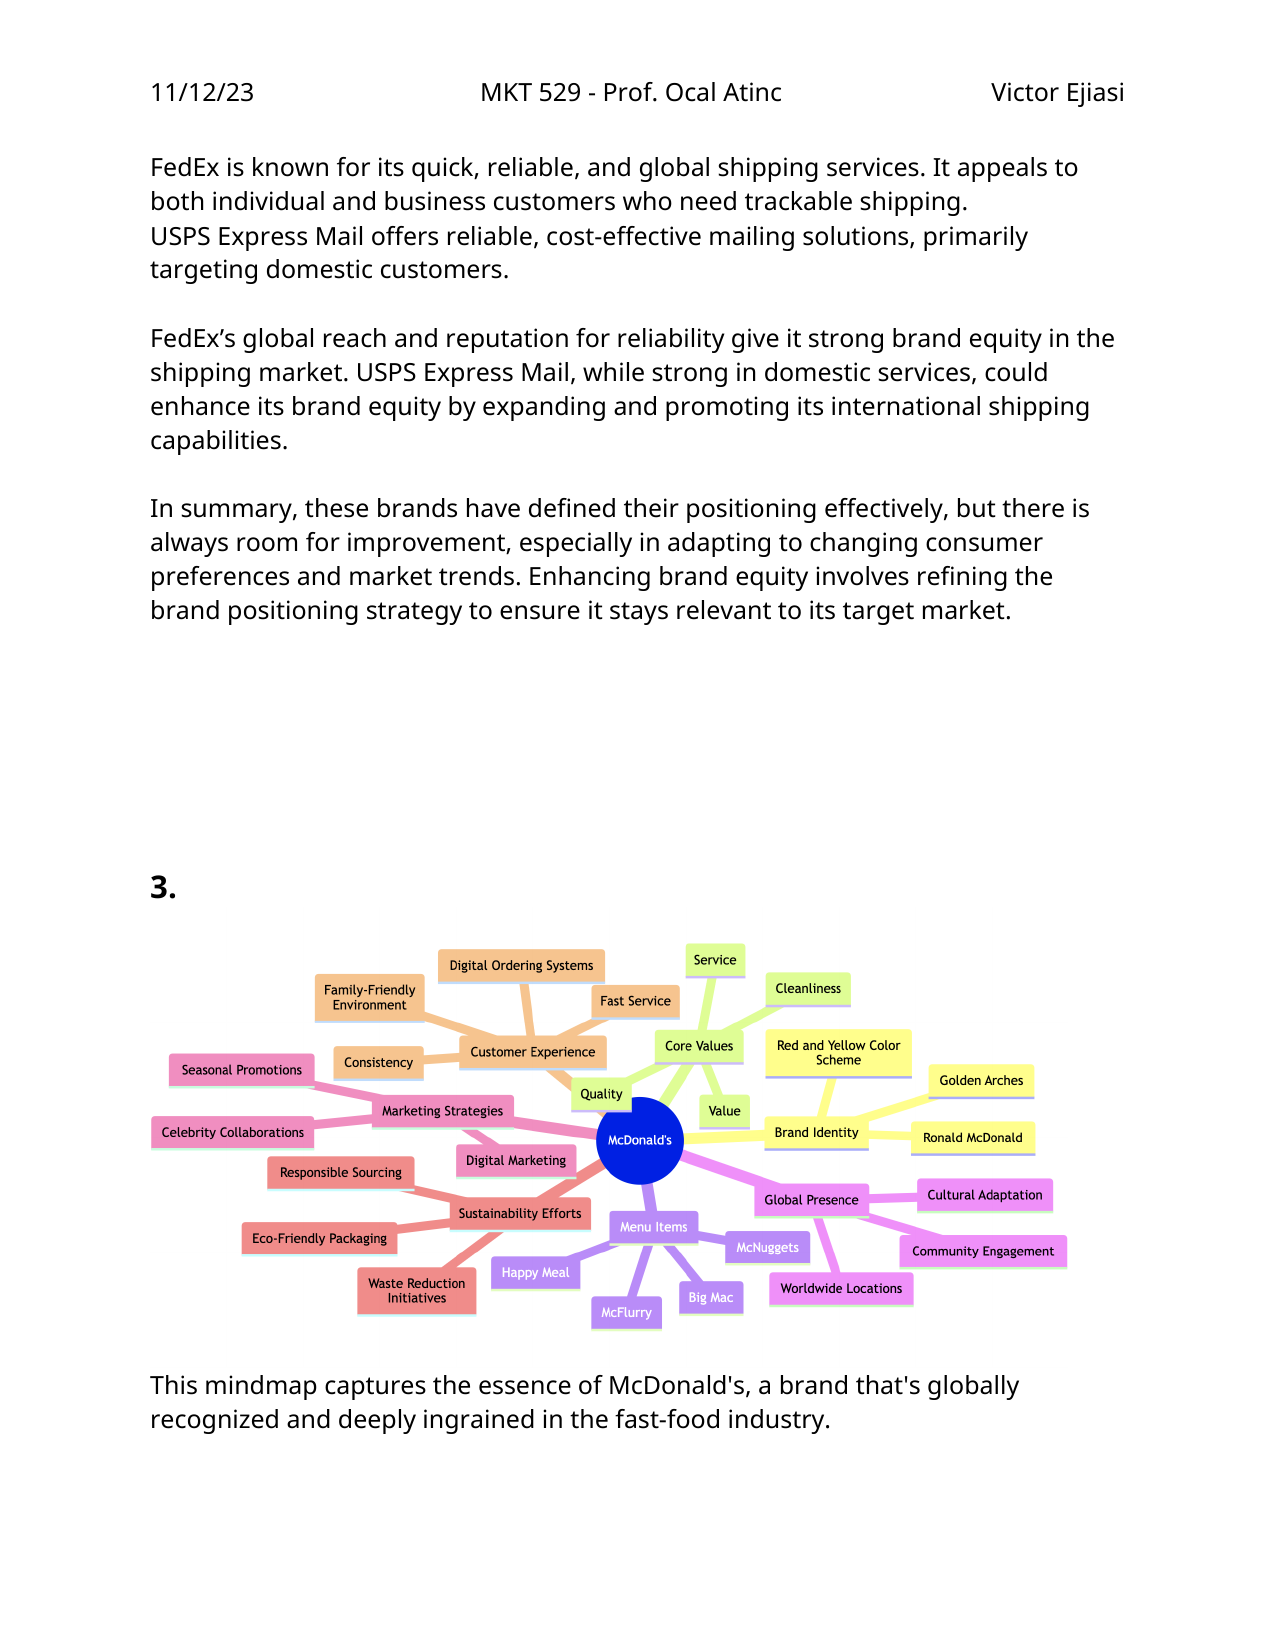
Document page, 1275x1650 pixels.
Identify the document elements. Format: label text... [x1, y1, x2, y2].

text FedEx’s global reach and reputation for reliability give it strong brand equity in the shipping market. USPS Express Mail, while strong in domestic services, could enhance its brand equity by expanding and promoting its international shipping capabilities. [150, 320, 1125, 457]
text FedEx is known for its quick, reliable, and global shipping services. It appeals to both individual and business customers who need trackable shipping. [150, 150, 1125, 218]
text 3. [150, 865, 1125, 908]
text USPS Express Mail offers reliable, cost-effective mailing solutions, primarily targeting domestic customers. [150, 218, 1125, 286]
picture [150, 907, 1069, 1368]
text This mindmap captures the essence of McDonald's, a brand that's globally recognized and deeply ingrained in the fast-food industry. [150, 1368, 1125, 1436]
text In summary, these brands have defined their positioning effectively, but there is always room for improvement, especially in adapting to changing consumer preferences and market trends. Enhancing brand equity involves refining the brand positioning strategy to ensure it stays relevant to its target market. [150, 491, 1125, 627]
